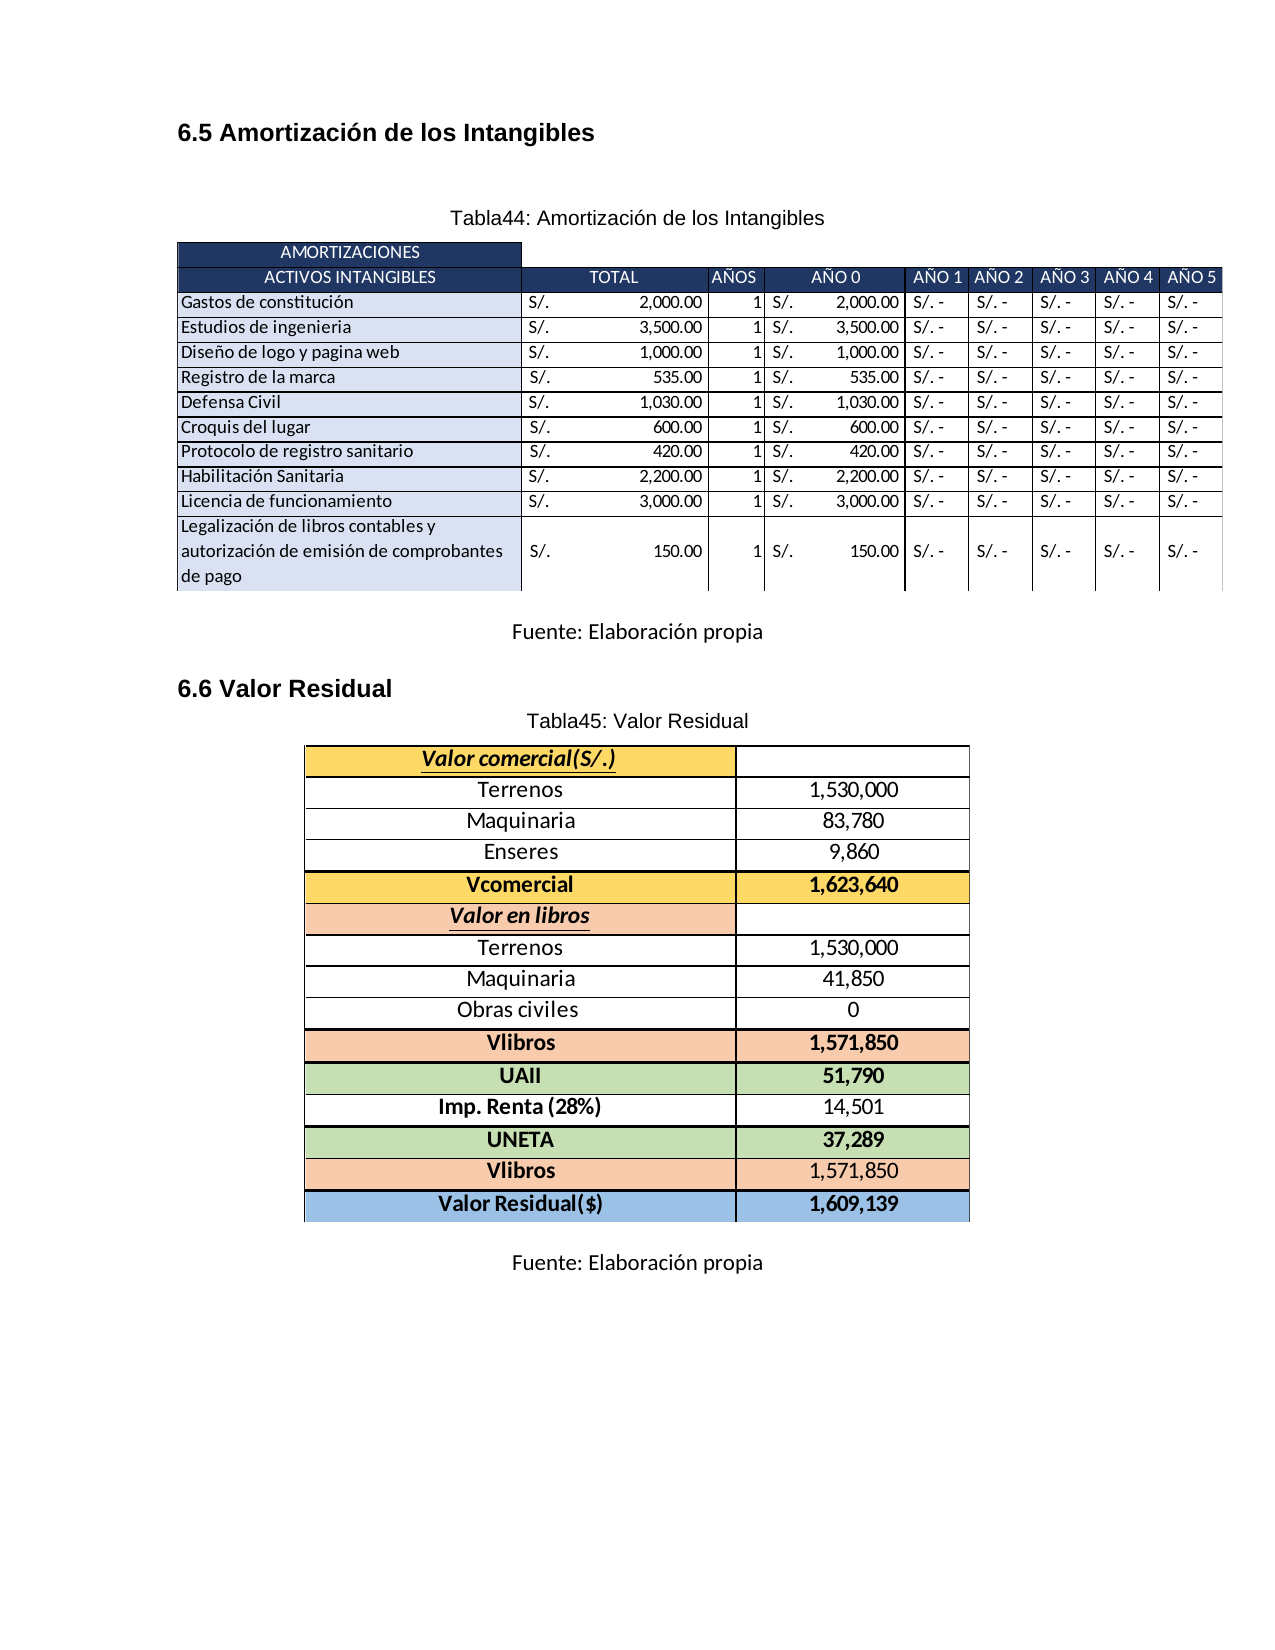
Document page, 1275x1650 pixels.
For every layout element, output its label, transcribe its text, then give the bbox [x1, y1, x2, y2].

text Tabla45: Valor Residual [177, 709, 1098, 733]
subtitle 6.6 Valor Residual [177, 674, 1098, 703]
text Fuente: Elaboración propia [177, 1248, 1098, 1276]
text Fuente: Elaboración propia [177, 617, 1098, 645]
text Tabla44: Amortización de los Intangibles [177, 206, 1098, 230]
subtitle 6.5 Amortización de los Intangibles [177, 118, 1098, 147]
